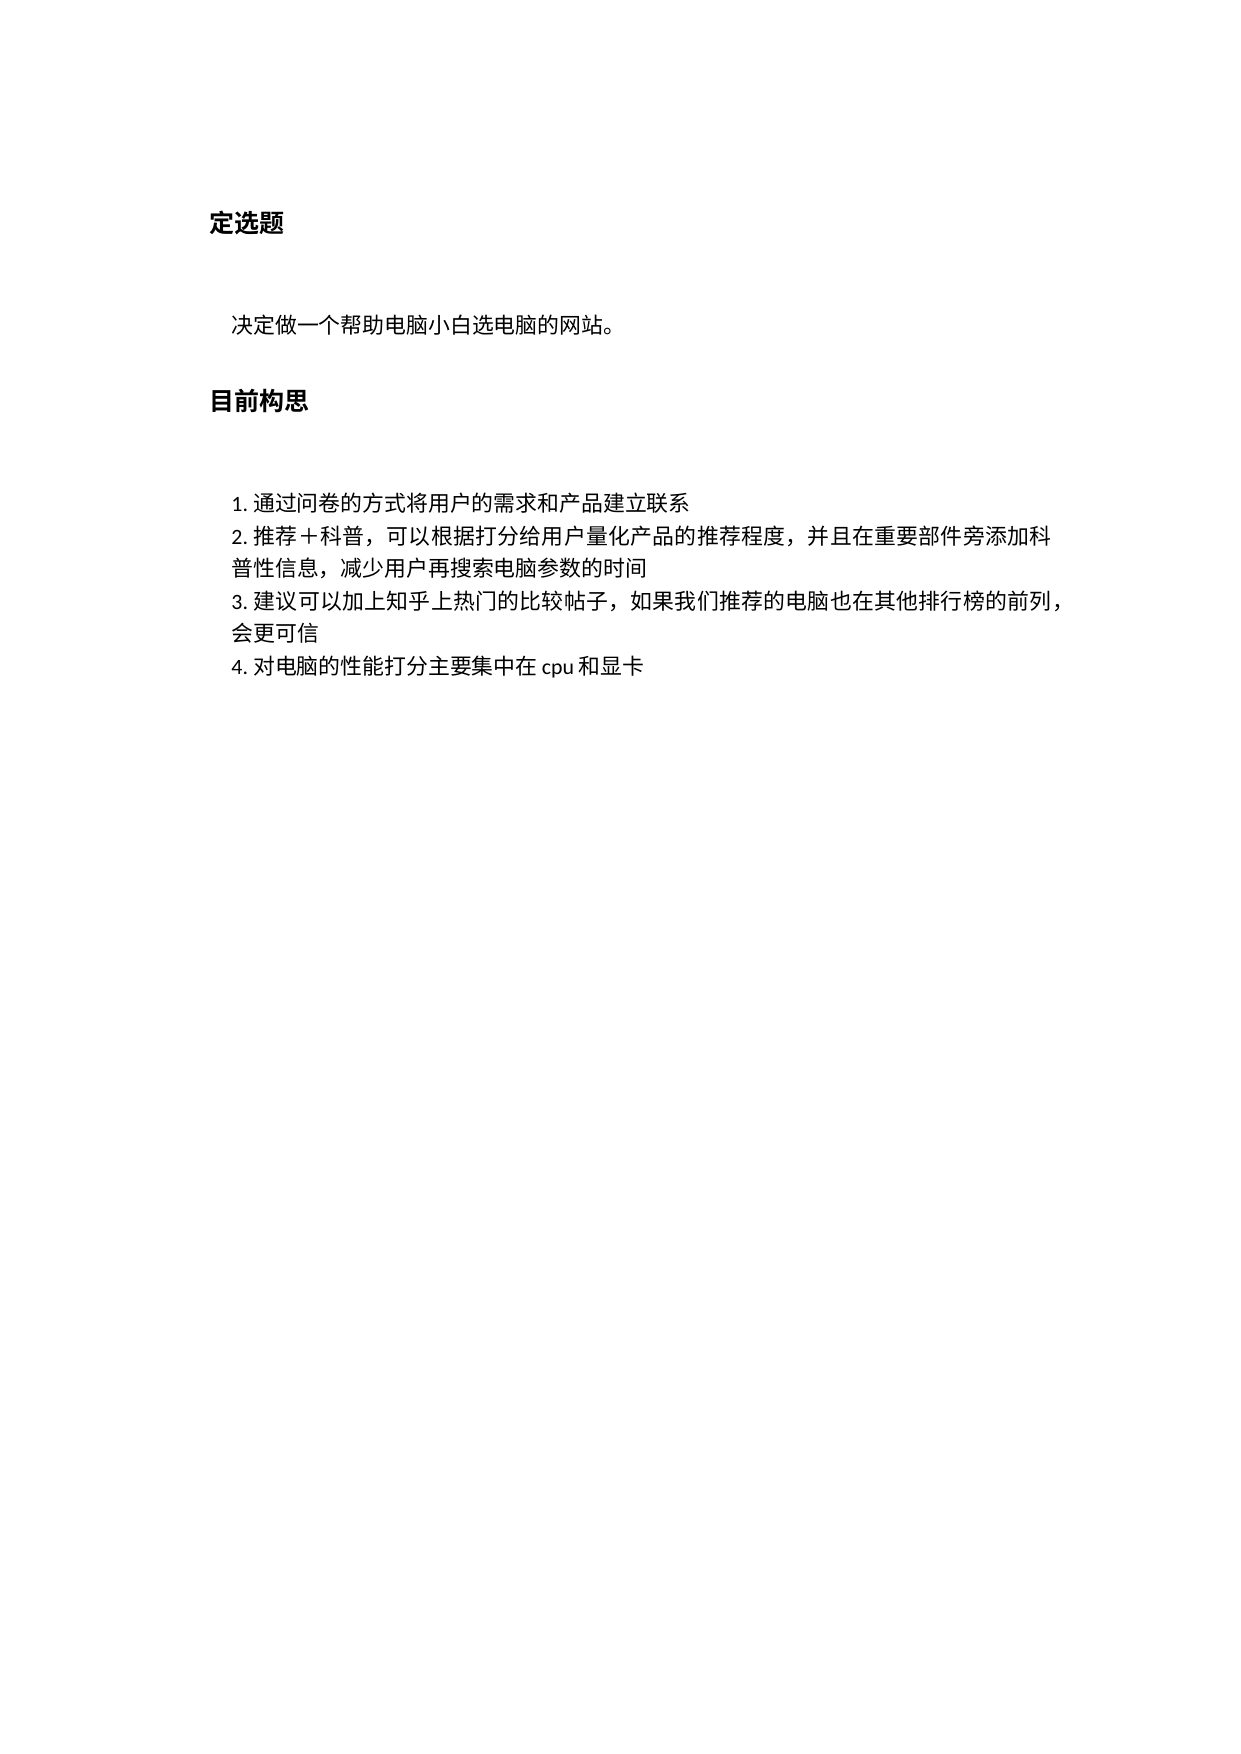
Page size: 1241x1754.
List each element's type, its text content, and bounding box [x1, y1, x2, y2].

list 2. 推荐＋科普，可以根据打分给用户量化产品的推荐程度，并且在重要部件旁添加科普性信息，减少用户再搜索电脑参数的时间 [231, 518, 1053, 583]
list 决定做一个帮助电脑小白选电脑的网站。 [231, 308, 1053, 340]
list 3. 建议可以加上知乎上热门的比较帖子，如果我们推荐的电脑也在其他排行榜的前列，会更可信 [231, 583, 1053, 648]
subtitle 目前构思 [209, 367, 1031, 432]
subtitle 定选题 [209, 189, 1031, 254]
list 4. 对电脑的性能打分主要集中在cpu和显卡 [231, 648, 1053, 681]
list 1. 通过问卷的方式将用户的需求和产品建立联系 [231, 486, 1053, 518]
